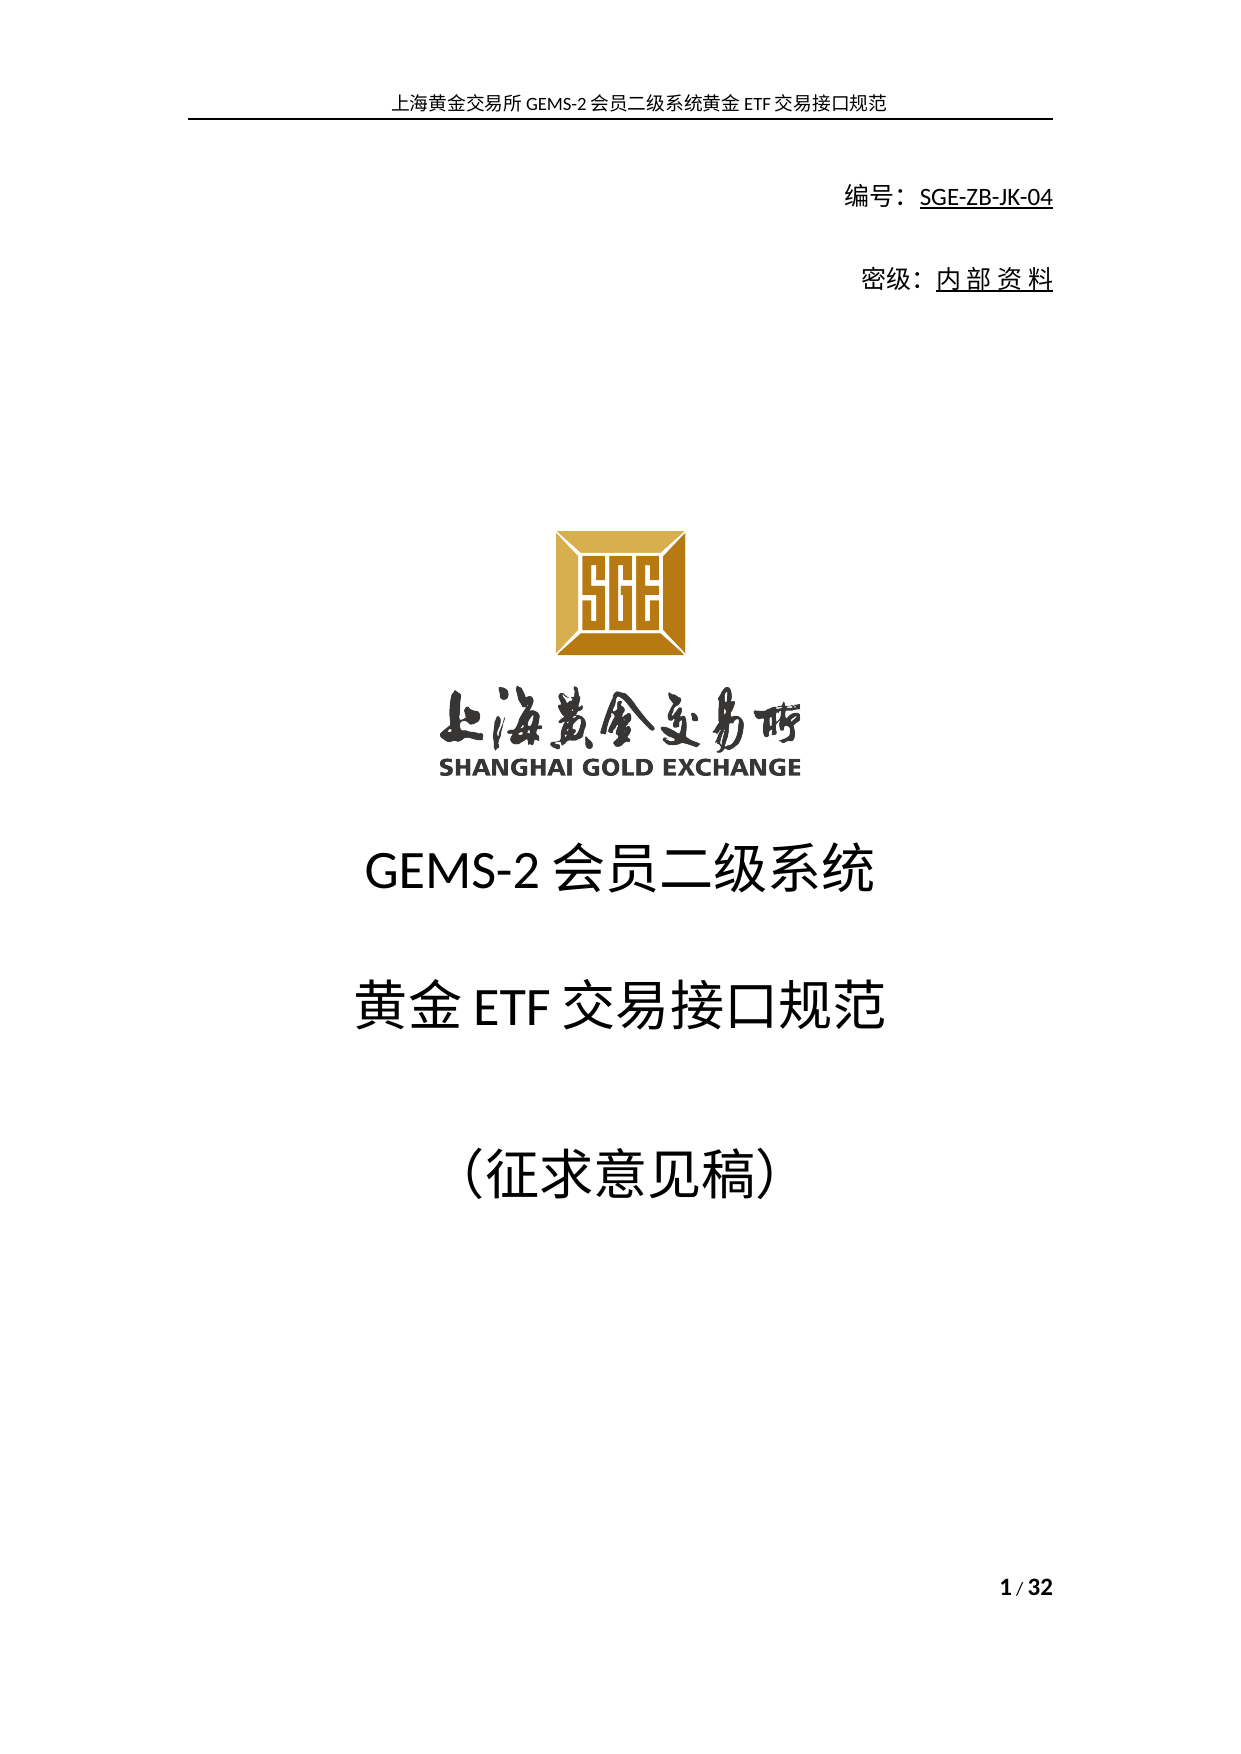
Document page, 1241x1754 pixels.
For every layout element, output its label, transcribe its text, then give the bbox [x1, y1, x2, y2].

text （征求意见稿） [187, 1122, 1053, 1219]
text 编号：SGE-ZB-JK-04 [187, 162, 1053, 227]
picture [440, 531, 801, 776]
text GEMS-2会员二级系统 [187, 816, 1053, 914]
text 黄金ETF交易接口规范 [187, 953, 1053, 1050]
text 密级：内 部 资 料 [187, 245, 1053, 310]
